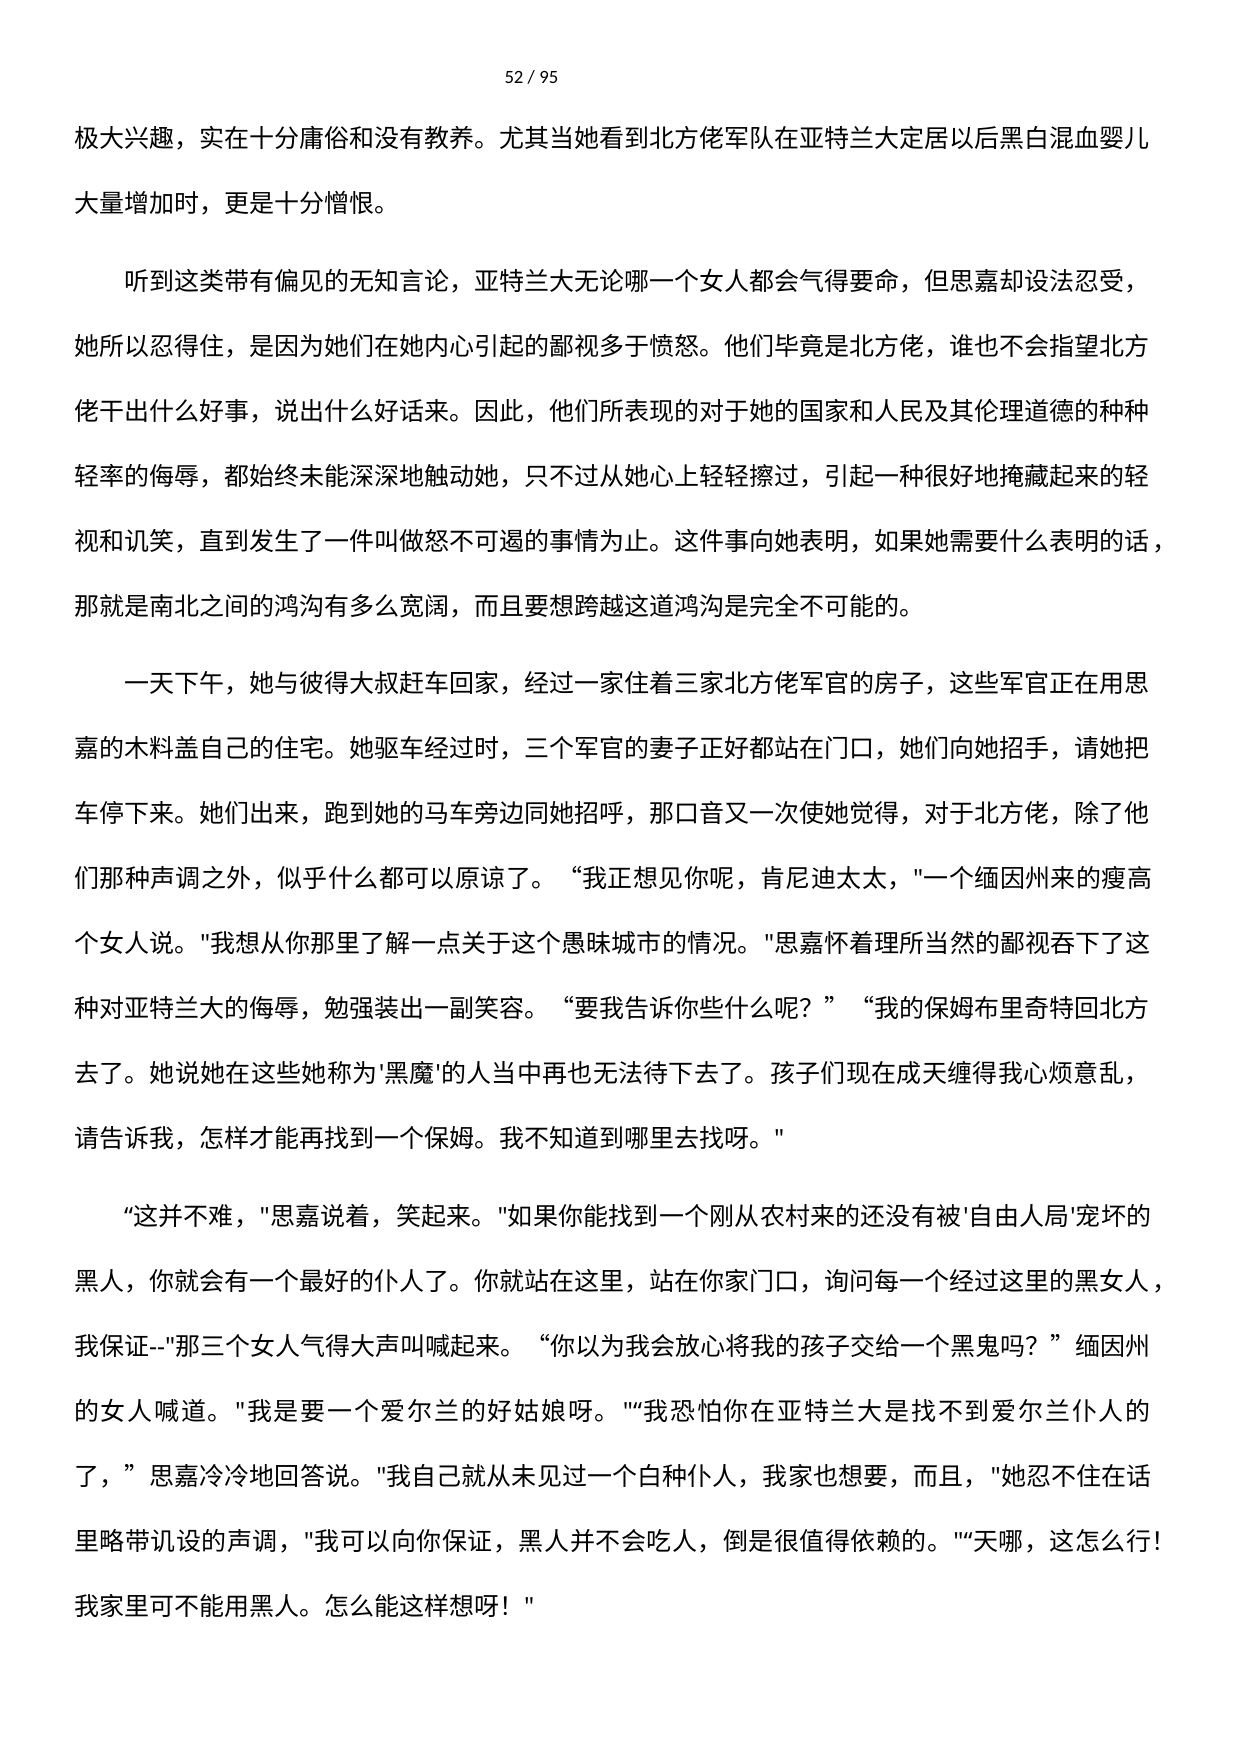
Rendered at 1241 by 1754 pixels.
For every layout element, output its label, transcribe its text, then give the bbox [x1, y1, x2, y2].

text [74, 104, 1152, 234]
text “这并不难，"思嘉说着，笑起来。"如果你能找到一个刚从农村来的还没有被'自由人局'宠坏的黑人，你就会有一个最好的仆人了。你就站在这里，站在你家门口，询问每一个经过这里的黑女人，我保证--"那三个女人气得大声叫喊起来。“你以为我会放心将我的孩子交给一个黑鬼吗？”缅因州的女人喊道。"我是要一个爱尔兰的好姑娘呀。"“我恐怕你在亚特兰大是找不到爱尔兰仆人的了，”思嘉冷冷地回答说。"我自己就从未见过一个白种仆人，我家也想要，而且，"她忍不住在话里略带讥设的声调，"我可以向你保证，黑人并不会吃人，倒是很值得依赖的。"“天哪，这怎么行！我家里可不能用黑人。怎么能这样想呀！" [74, 1182, 1152, 1637]
text 一天下午，她与彼得大叔赶车回家，经过一家住着三家北方佬军官的房子，这些军官正在用思嘉的木料盖自己的住宅。她驱车经过时，三个军官的妻子正好都站在门口，她们向她招手，请她把车停下来。她们出来，跑到她的马车旁边同她招呼，那口音又一次使她觉得，对于北方佬，除了他们那种声调之外，似乎什么都可以原谅了。“我正想见你呢，肯尼迪太太，"一个缅因州来的瘦高个女人说。"我想从你那里了解一点关于这个愚昧城市的情况。"思嘉怀着理所当然的鄙视吞下了这种对亚特兰大的侮辱，勉强装出一副笑容。“要我告诉你些什么呢？”“我的保姆布里奇特回北方去了。她说她在这些她称为'黑魔'的人当中再也无法待下去了。孩子们现在成天缠得我心烦意乱，请告诉我，怎样才能再找到一个保姆。我不知道到哪里去找呀。" [74, 649, 1152, 1169]
text 听到这类带有偏见的无知言论，亚特兰大无论哪一个女人都会气得要命，但思嘉却设法忍受，她所以忍得住，是因为她们在她内心引起的鄙视多于愤怒。他们毕竟是北方佬，谁也不会指望北方佬干出什么好事，说出什么好话来。因此，他们所表现的对于她的国家和人民及其伦理道德的种种轻率的侮辱，都始终未能深深地触动她，只不过从她心上轻轻擦过，引起一种很好地掩藏起来的轻视和讥笑，直到发生了一件叫做怒不可遏的事情为止。这件事向她表明，如果她需要什么表明的话，那就是南北之间的鸿沟有多么宽阔，而且要想跨越这道鸿沟是完全不可能的。 [74, 247, 1152, 637]
